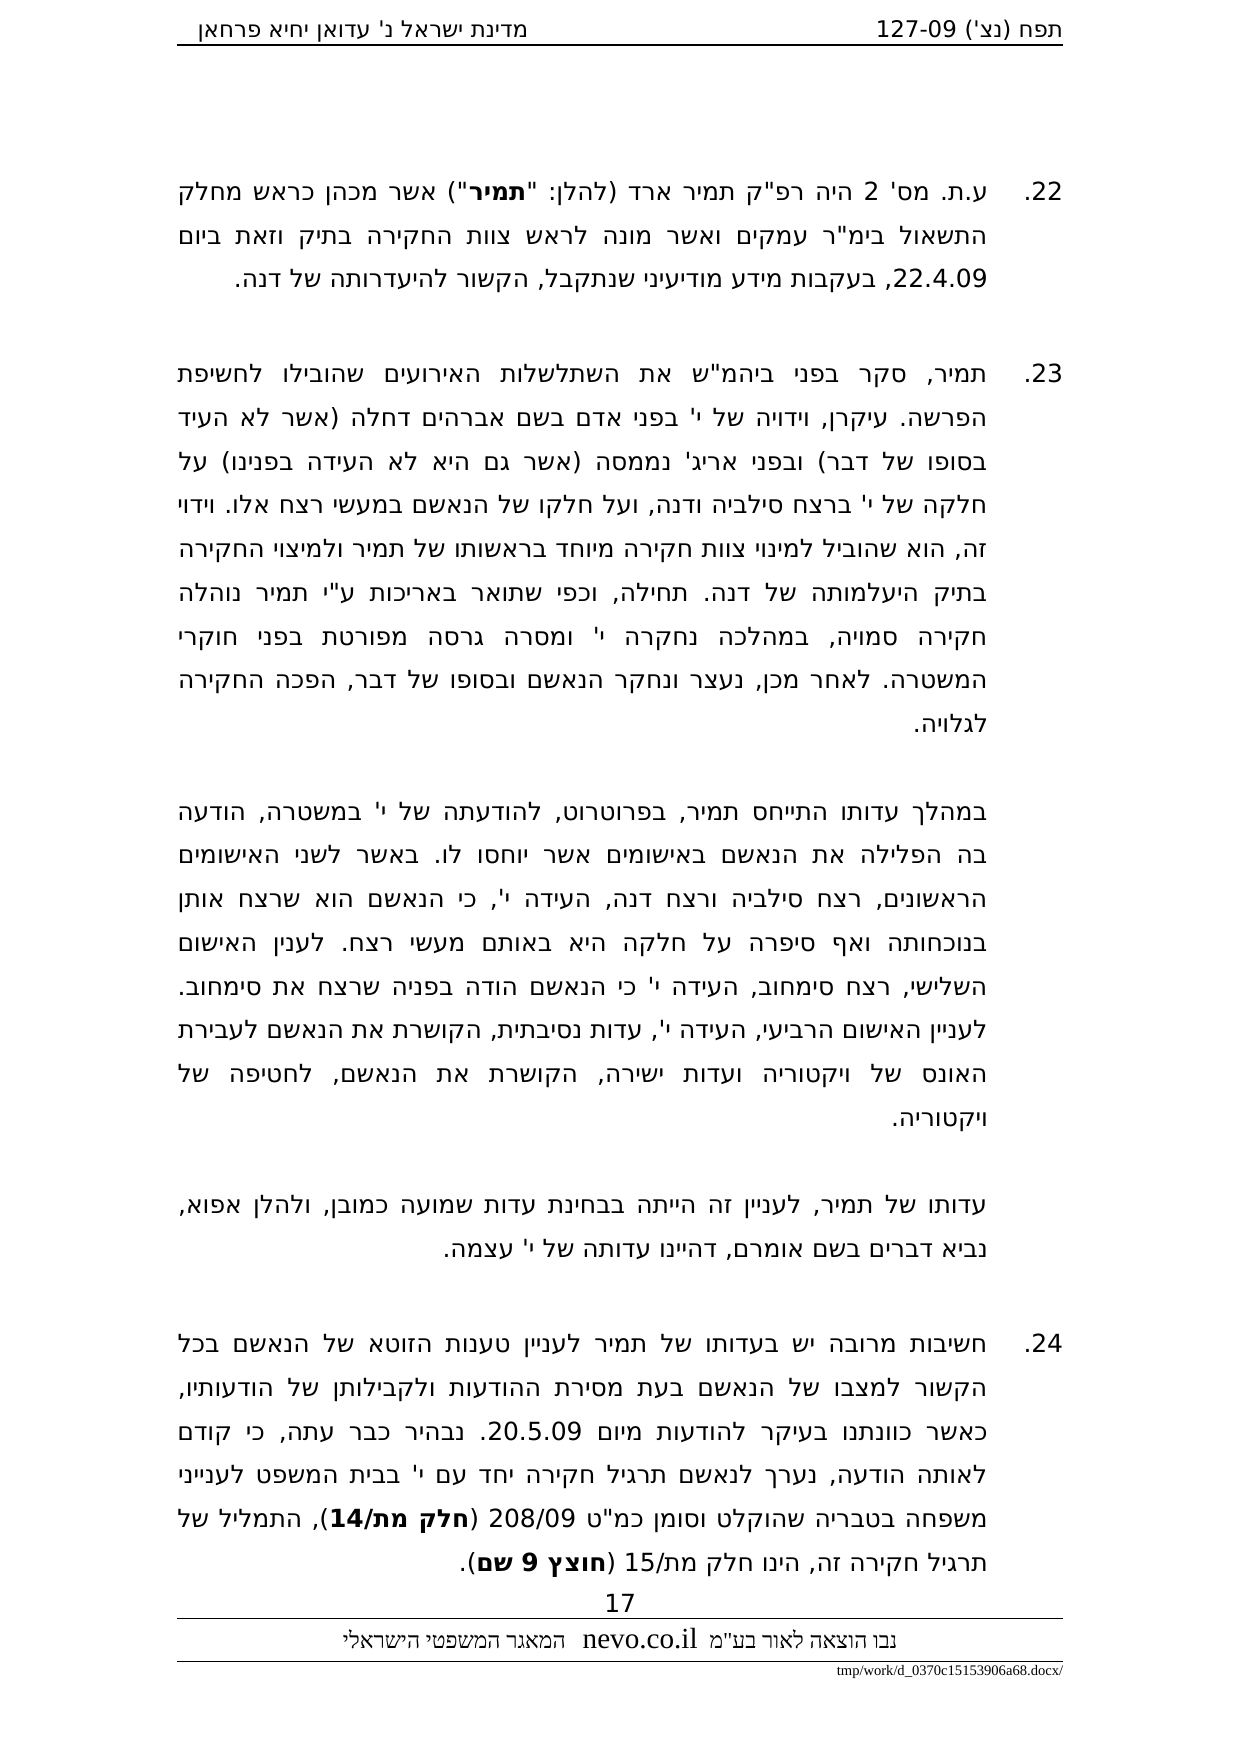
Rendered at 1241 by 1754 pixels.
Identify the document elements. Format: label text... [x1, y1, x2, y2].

text 23. תמיר, סקר בפני ביהמ"ש את השתלשלות האירועים שהובילו לחשיפת הפרשה. עיקרן, וידויה של י' בפני אדם בשם אברהים דחלה (אשר לא העיד בסופו של דבר) ובפני אריג' נממסה (אשר גם היא לא העידה בפנינו) על חלקה של י' ברצח סילביה ודנה, ועל חלקו של הנאשם במעשי רצח אלו. וידוי זה, הוא שהוביל למינוי צוות חקירה מיוחד בראשותו של תמיר ולמיצוי החקירה בתיק היעלמותה של דנה. תחילה, וכפי שתואר באריכות ע"י תמיר נוהלה חקירה סמויה, במהלכה נחקרה י' ומסרה גרסה מפורטת בפני חוקרי המשטרה. לאחר מכן, נעצר ונחקר הנאשם ובסופו של דבר, הפכה החקירה לגלויה. [177, 359, 1063, 739]
text 22. ע.ת. מס' 2 היה רפ"ק תמיר ארד (להלן: "תמיר") אשר מכהן כראש מחלק התשאול בימ"ר עמקים ואשר מונה לראש צוות החקירה בתיק וזאת ביום 22.4.09, בעקבות מידע מודיעיני שנתקבל, הקשור להיעדרותה של דנה. [177, 177, 1063, 294]
text עדותו של תמיר, לעניין זה הייתה בבחינת עדות שמועה כמובן, ולהלן אפוא, נביא דברים בשם אומרם, דהיינו עדותה של י' עצמה. [177, 1147, 988, 1264]
text במהלך עדותו התייחס תמיר, בפרוטרוט, להודעתה של י' במשטרה, הודעה בה הפלילה את הנאשם באישומים אשר יוחסו לו. באשר לשני האישומים הראשונים, רצח סילביה ורצח דנה, העידה י', כי הנאשם הוא שרצח אותן בנוכחותה ואף סיפרה על חלקה היא באותם מעשי רצח. לענין האישום השלישי, רצח סימחוב, העידה י' כי הנאשם הודה בפניה שרצח את סימחוב. לעניין האישום הרביעי, העידה י', עדות נסיבתית, הקושרת את הנאשם לעבירת האונס של ויקטוריה ועדות ישירה, הקושרת את הנאשם, לחטיפה של ויקטוריה. [177, 753, 988, 1132]
text 24. חשיבות מרובה יש בעדותו של תמיר לעניין טענות הזוטא של הנאשם בכל הקשור למצבו של הנאשם בעת מסירת ההודעות ולקבילותן של הודעותיו, כאשר כוונתנו בעיקר להודעות מיום 20.5.09. נבהיר כבר עתה, כי קודם לאותה הודעה, נערך לנאשם תרגיל חקירה יחד עם י' בבית המשפט לענייני משפחה בטבריה שהוקלט וסומן כמ"ט 208/09 (חלק מת/14), התמליל של תרגיל חקירה זה, הינו חלק מת/15 (חוצץ 9 שם). [177, 1329, 1063, 1577]
